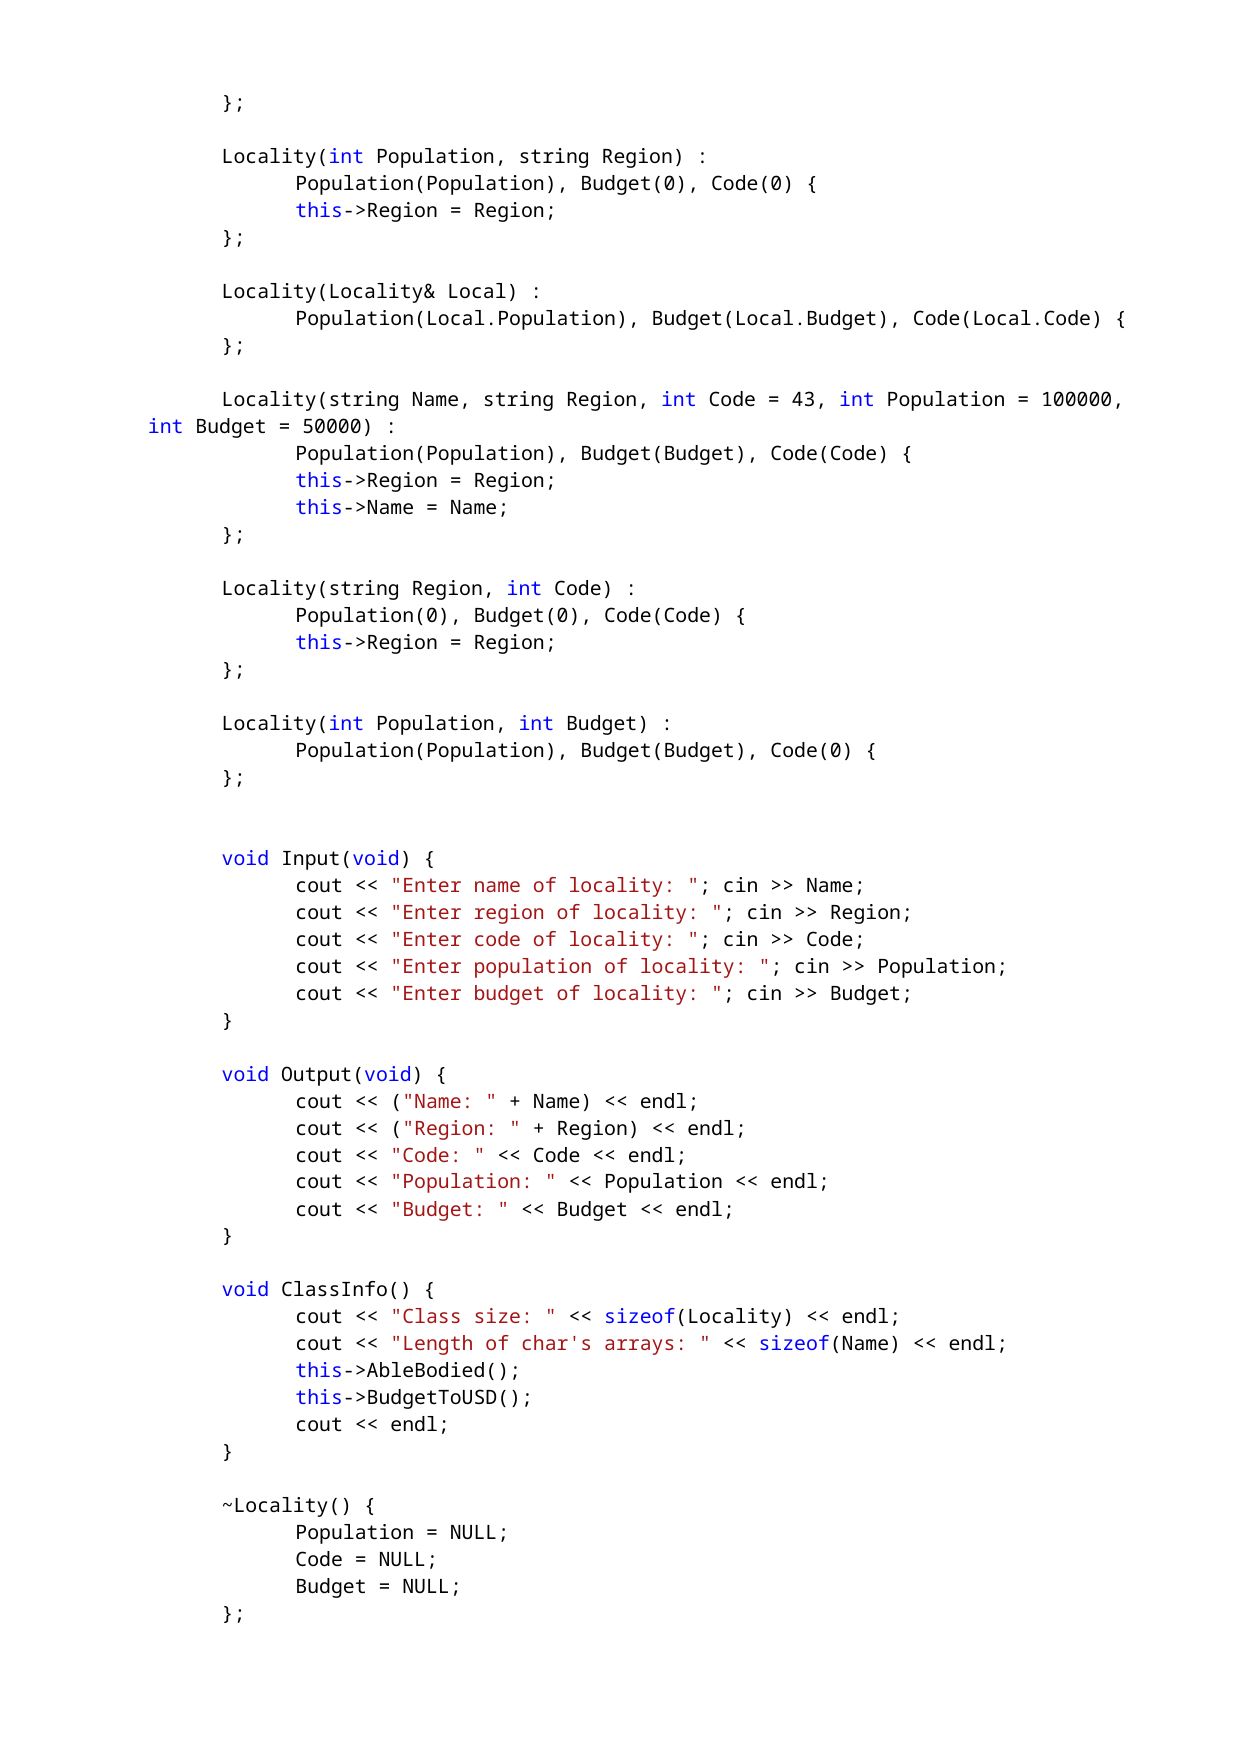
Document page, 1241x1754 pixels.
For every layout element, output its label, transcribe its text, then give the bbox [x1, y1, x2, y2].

text cout << "Enter population of locality: "; cin >> Population; [148, 952, 1152, 979]
text Locality(string Name, string Region, int Code = 43, int Population = 100000, int Budget = 50000) : [148, 385, 1152, 439]
text Population(Population), Budget(0), Code(0) { [148, 169, 1152, 197]
text ~Locality() { [148, 1492, 1152, 1518]
text Population(Local.Population), Budget(Local.Budget), Code(Local.Code) { [148, 304, 1152, 331]
text cout << "Population: " << Population << endl; [148, 1168, 1152, 1195]
text void Output(void) { [148, 1060, 1152, 1087]
text cout << ("Name: " + Name) << endl; [148, 1087, 1152, 1114]
text Locality(int Population, string Region) : [148, 143, 1152, 169]
text cout << endl; [148, 1411, 1152, 1438]
text this->Region = Region; [148, 628, 1152, 655]
text }; [148, 655, 1152, 682]
text this->Name = Name; [148, 493, 1152, 520]
text Locality(int Population, int Budget) : [148, 709, 1152, 736]
text }; [148, 223, 1152, 251]
text this->Region = Region; [148, 466, 1152, 493]
text cout << "Length of char's arrays: " << sizeof(Name) << endl; [148, 1330, 1152, 1357]
text Locality(Locality& Local) : [148, 277, 1152, 304]
text this->Region = Region; [148, 197, 1152, 223]
text }; [148, 520, 1152, 547]
text }; [148, 1599, 1152, 1626]
text Population(Population), Budget(Budget), Code(0) { [148, 736, 1152, 763]
text cout << "Enter name of locality: "; cin >> Name; [148, 871, 1152, 898]
text } [148, 1438, 1152, 1464]
text this->AbleBodied(); [148, 1357, 1152, 1384]
text } [148, 1006, 1152, 1033]
text cout << "Enter budget of locality: "; cin >> Budget; [148, 979, 1152, 1006]
text Population = NULL; [148, 1518, 1152, 1546]
text Locality(string Region, int Code) : [148, 574, 1152, 601]
text Budget = NULL; [148, 1572, 1152, 1599]
text this->BudgetToUSD(); [148, 1384, 1152, 1411]
text }; [148, 331, 1152, 358]
text Population(0), Budget(0), Code(Code) { [148, 601, 1152, 628]
text cout << "Class size: " << sizeof(Locality) << endl; [148, 1303, 1152, 1330]
text void ClassInfo() { [148, 1276, 1152, 1303]
text cout << ("Region: " + Region) << endl; [148, 1114, 1152, 1141]
text cout << "Enter region of locality: "; cin >> Region; [148, 898, 1152, 925]
text }; [148, 763, 1152, 790]
text cout << "Enter code of locality: "; cin >> Code; [148, 925, 1152, 952]
text Code = NULL; [148, 1546, 1152, 1572]
text cout << "Budget: " << Budget << endl; [148, 1195, 1152, 1222]
text cout << "Code: " << Code << endl; [148, 1141, 1152, 1168]
text Population(Population), Budget(Budget), Code(Code) { [148, 439, 1152, 466]
text void Input(void) { [148, 844, 1152, 871]
text } [148, 1222, 1152, 1249]
text }; [148, 89, 1152, 116]
